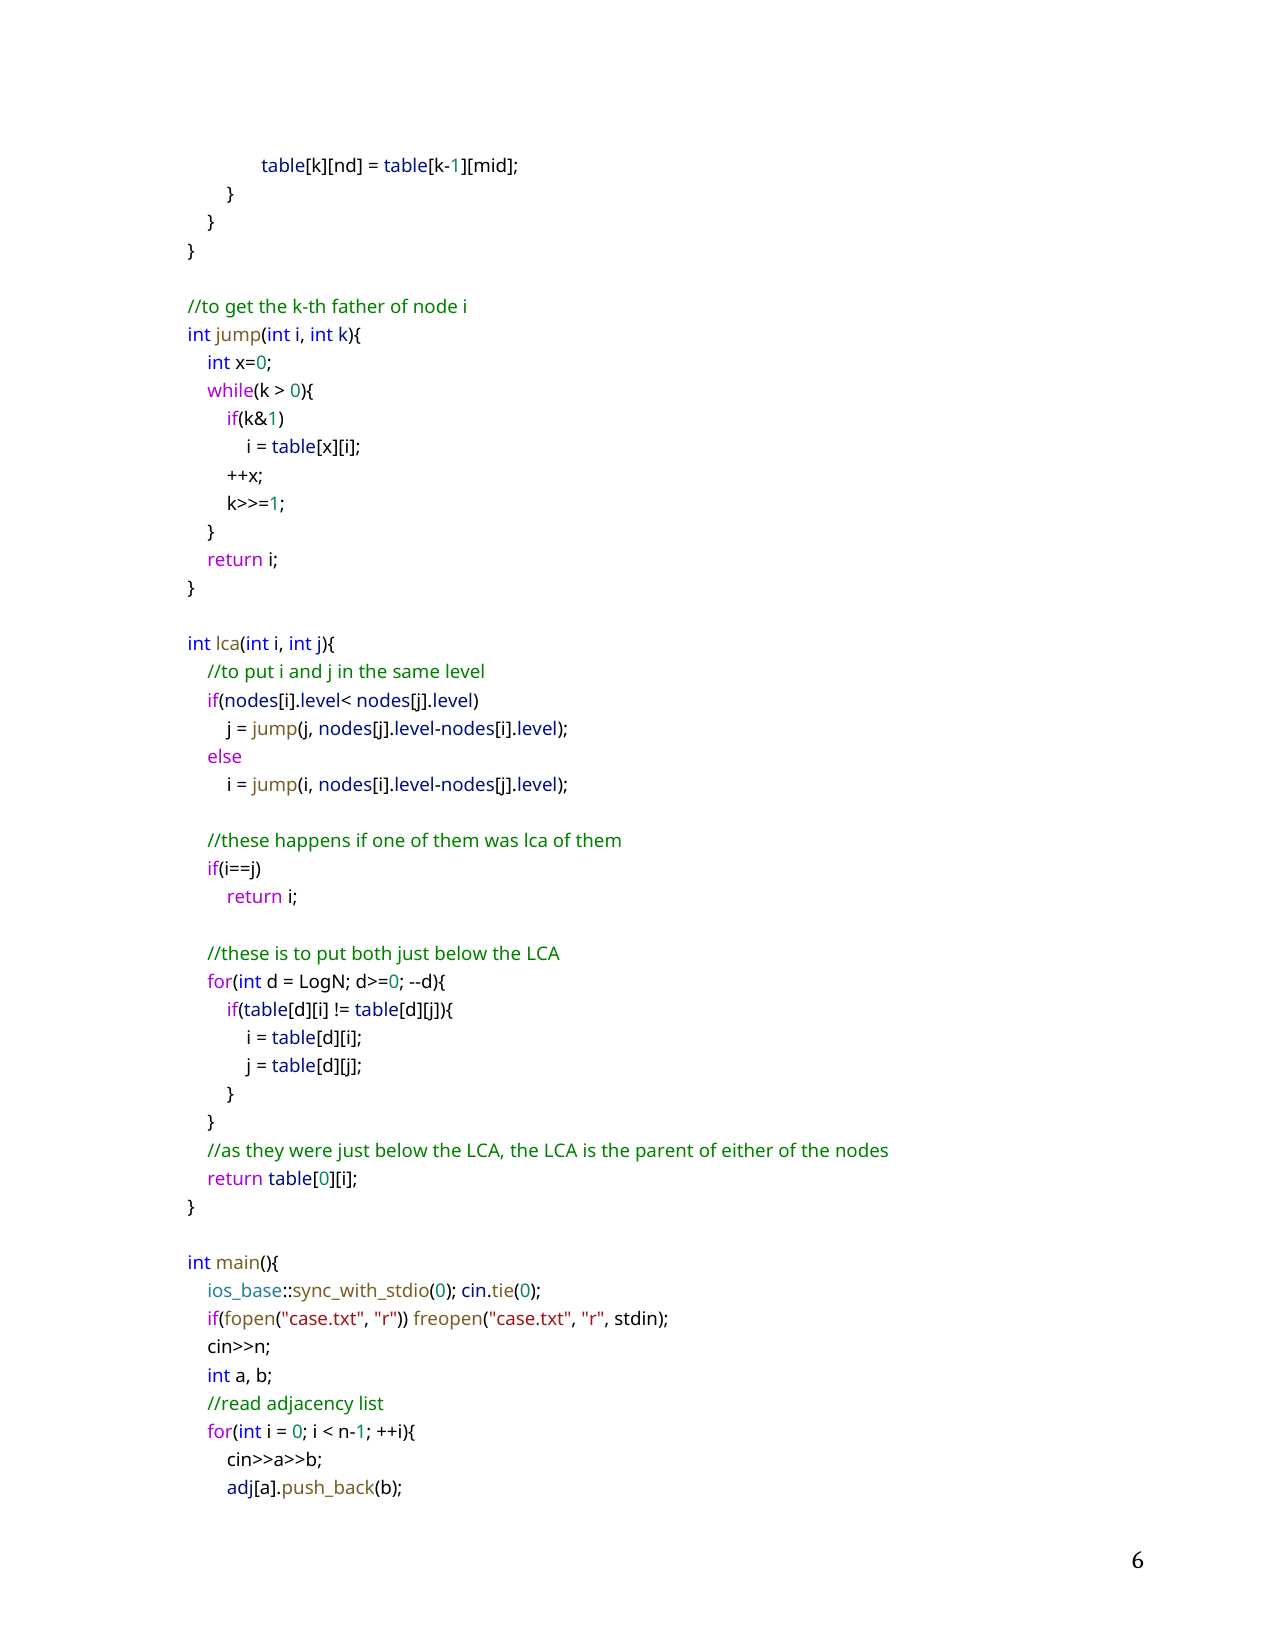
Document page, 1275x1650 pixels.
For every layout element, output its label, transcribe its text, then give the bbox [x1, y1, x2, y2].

text } [187, 516, 1144, 544]
text } [187, 1191, 1144, 1219]
text } [187, 1078, 1144, 1106]
text j = jump(j, nodes[j].level-nodes[i].level); [187, 712, 1144, 741]
text int main(){ [187, 1247, 1144, 1275]
text } [187, 234, 1144, 262]
text //these is to put both just below the LCA [187, 937, 1144, 966]
text cin>>a>>b; [187, 1444, 1144, 1472]
text } [187, 572, 1144, 600]
text return i; [187, 544, 1144, 572]
text int x=0; [187, 347, 1144, 375]
text } [187, 178, 1144, 206]
text ++x; [187, 459, 1144, 487]
text if(i==j) [187, 853, 1144, 881]
text } [187, 1106, 1144, 1134]
text i = table[d][i]; [187, 1022, 1144, 1050]
text //these happens if one of them was lca of them [187, 825, 1144, 853]
text //to put i and j in the same level [187, 656, 1144, 684]
text int a, b; [187, 1359, 1144, 1387]
text ios_base::sync_with_stdio(0); cin.tie(0); [187, 1275, 1144, 1303]
text //to get the k-th father of node i [187, 291, 1144, 319]
text int lca(int i, int j){ [187, 628, 1144, 656]
text table[k][nd] = table[k-1][mid]; [187, 150, 1144, 178]
text i = table[x][i]; [187, 431, 1144, 459]
text int jump(int i, int k){ [187, 319, 1144, 347]
text j = table[d][j]; [187, 1050, 1144, 1078]
text i = jump(i, nodes[i].level-nodes[j].level); [187, 769, 1144, 797]
text } [187, 206, 1144, 234]
text for(int d = LogN; d>=0; --d){ [187, 966, 1144, 994]
text else [187, 741, 1144, 769]
text if(table[d][i] != table[d][j]){ [187, 994, 1144, 1022]
text adj[a].push_back(b); [187, 1472, 1144, 1500]
text return table[0][i]; [187, 1162, 1144, 1191]
text return i; [187, 881, 1144, 909]
text //read adjacency list [187, 1387, 1144, 1416]
text if(k&1) [187, 403, 1144, 431]
text if(nodes[i].level< nodes[j].level) [187, 684, 1144, 712]
text k>>=1; [187, 487, 1144, 516]
text if(fopen("case.txt", "r")) freopen("case.txt", "r", stdin); [187, 1303, 1144, 1331]
text while(k > 0){ [187, 375, 1144, 403]
text cin>>n; [187, 1331, 1144, 1359]
text for(int i = 0; i < n-1; ++i){ [187, 1416, 1144, 1444]
text //as they were just below the LCA, the LCA is the parent of either of the nodes [187, 1134, 1144, 1162]
